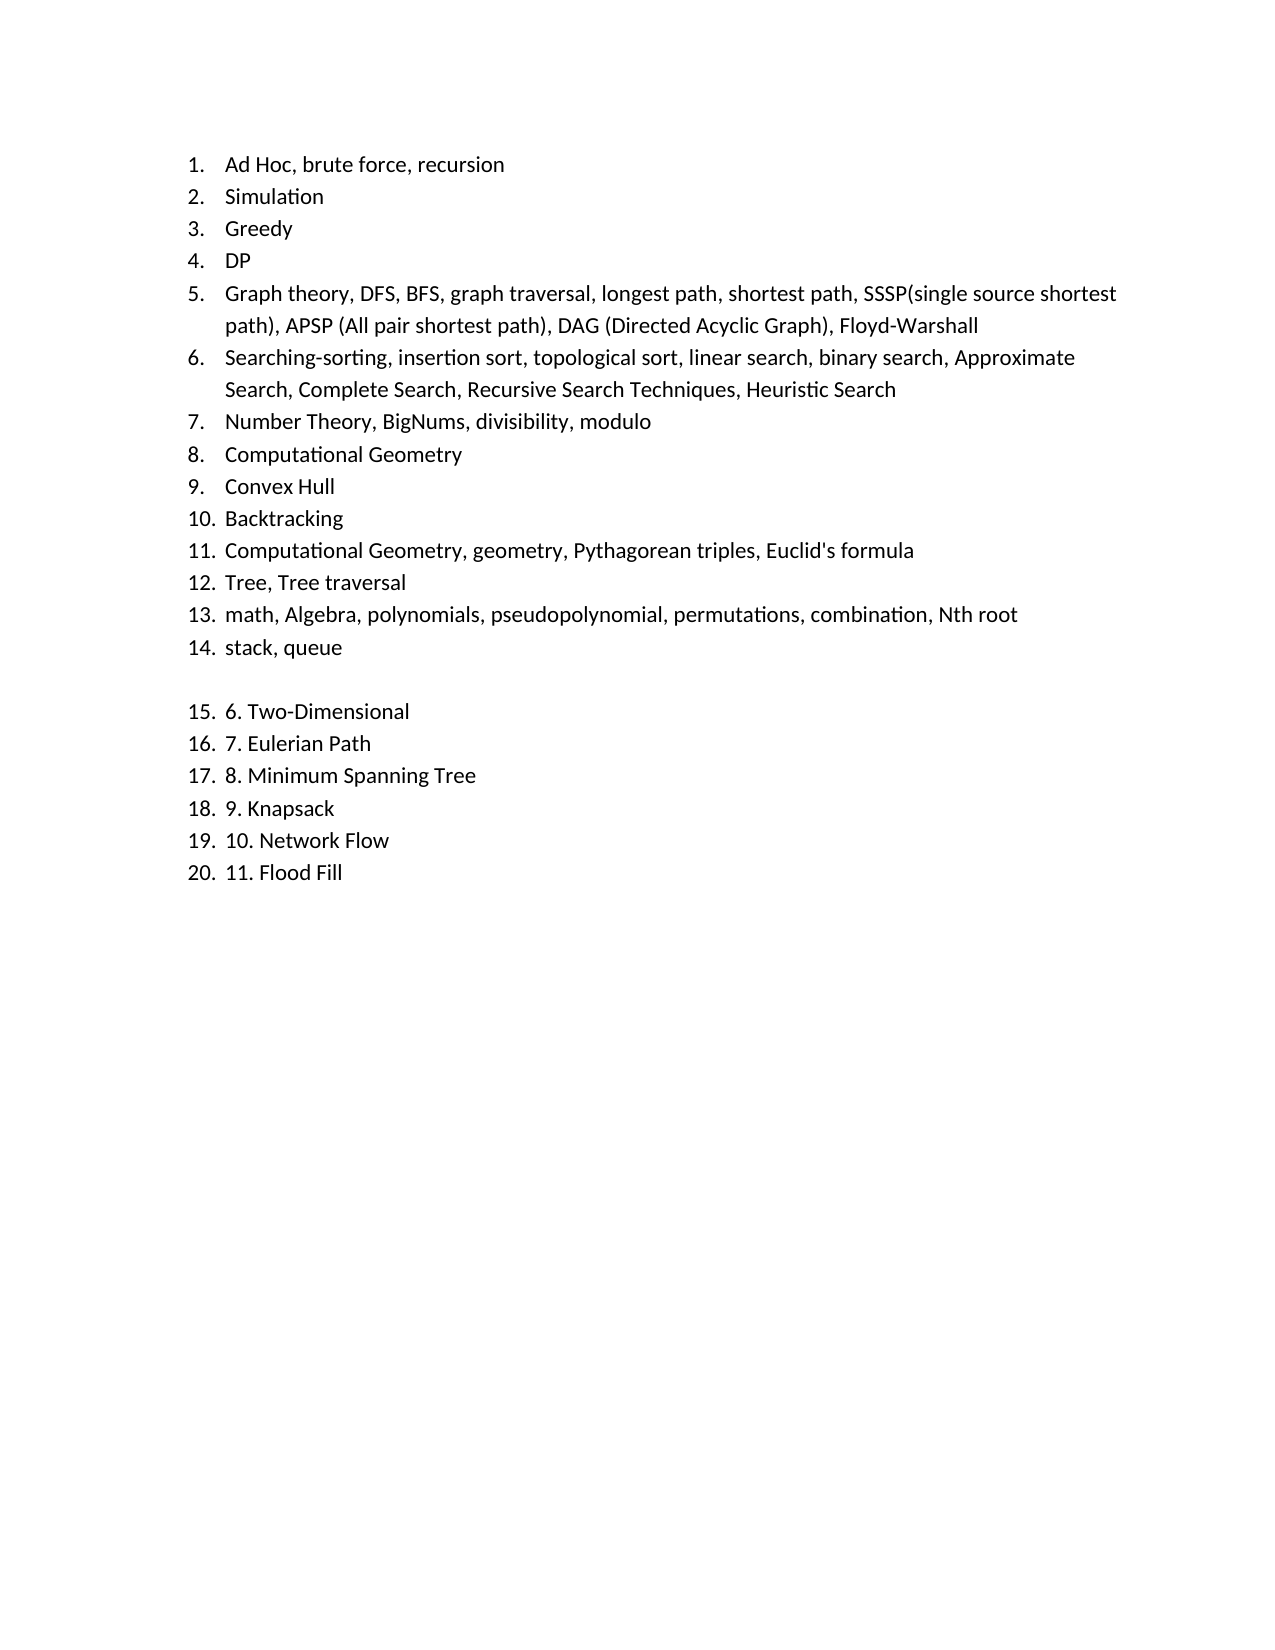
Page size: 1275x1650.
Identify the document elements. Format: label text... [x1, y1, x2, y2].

list 9. Knapsack [187, 794, 1125, 822]
list 8. Minimum Spanning Tree [187, 762, 1125, 789]
list Graph theory, DFS, BFS, graph traversal, longest path, shortest path, SSSP(single source shortest path), APSP (All pair shortest path), DAG (Directed Acyclic Graph), Floyd-Warshall [187, 279, 1125, 339]
list Ad Hoc, brute force, recursion [187, 150, 1125, 178]
list 7. Eulerian Path [187, 729, 1125, 757]
list DP [187, 247, 1125, 274]
list 11. Flood Fill [187, 858, 1125, 886]
list Tree, Tree traversal [187, 568, 1125, 596]
list Convex Hull [187, 472, 1125, 500]
list Computational Geometry, geometry, Pythagorean triples, Euclid's formula [187, 536, 1125, 564]
list 6. Two-Dimensional [187, 697, 1125, 725]
list stack, queue [187, 633, 1125, 661]
list 10. Network Flow [187, 826, 1125, 854]
list Backtracking [187, 504, 1125, 532]
list Simulation [187, 182, 1125, 210]
list Number Theory, BigNums, divisibility, modulo [187, 407, 1125, 436]
list math, Algebra, polynomials, pseudopolynomial, permutations, combination, Nth root [187, 601, 1125, 629]
list Greedy [187, 214, 1125, 242]
list Searching-sorting, insertion sort, topological sort, linear search, binary search, Approximate Search, Complete Search, Recursive Search Techniques, Heuristic Search [187, 343, 1125, 403]
list Computational Geometry [187, 440, 1125, 468]
